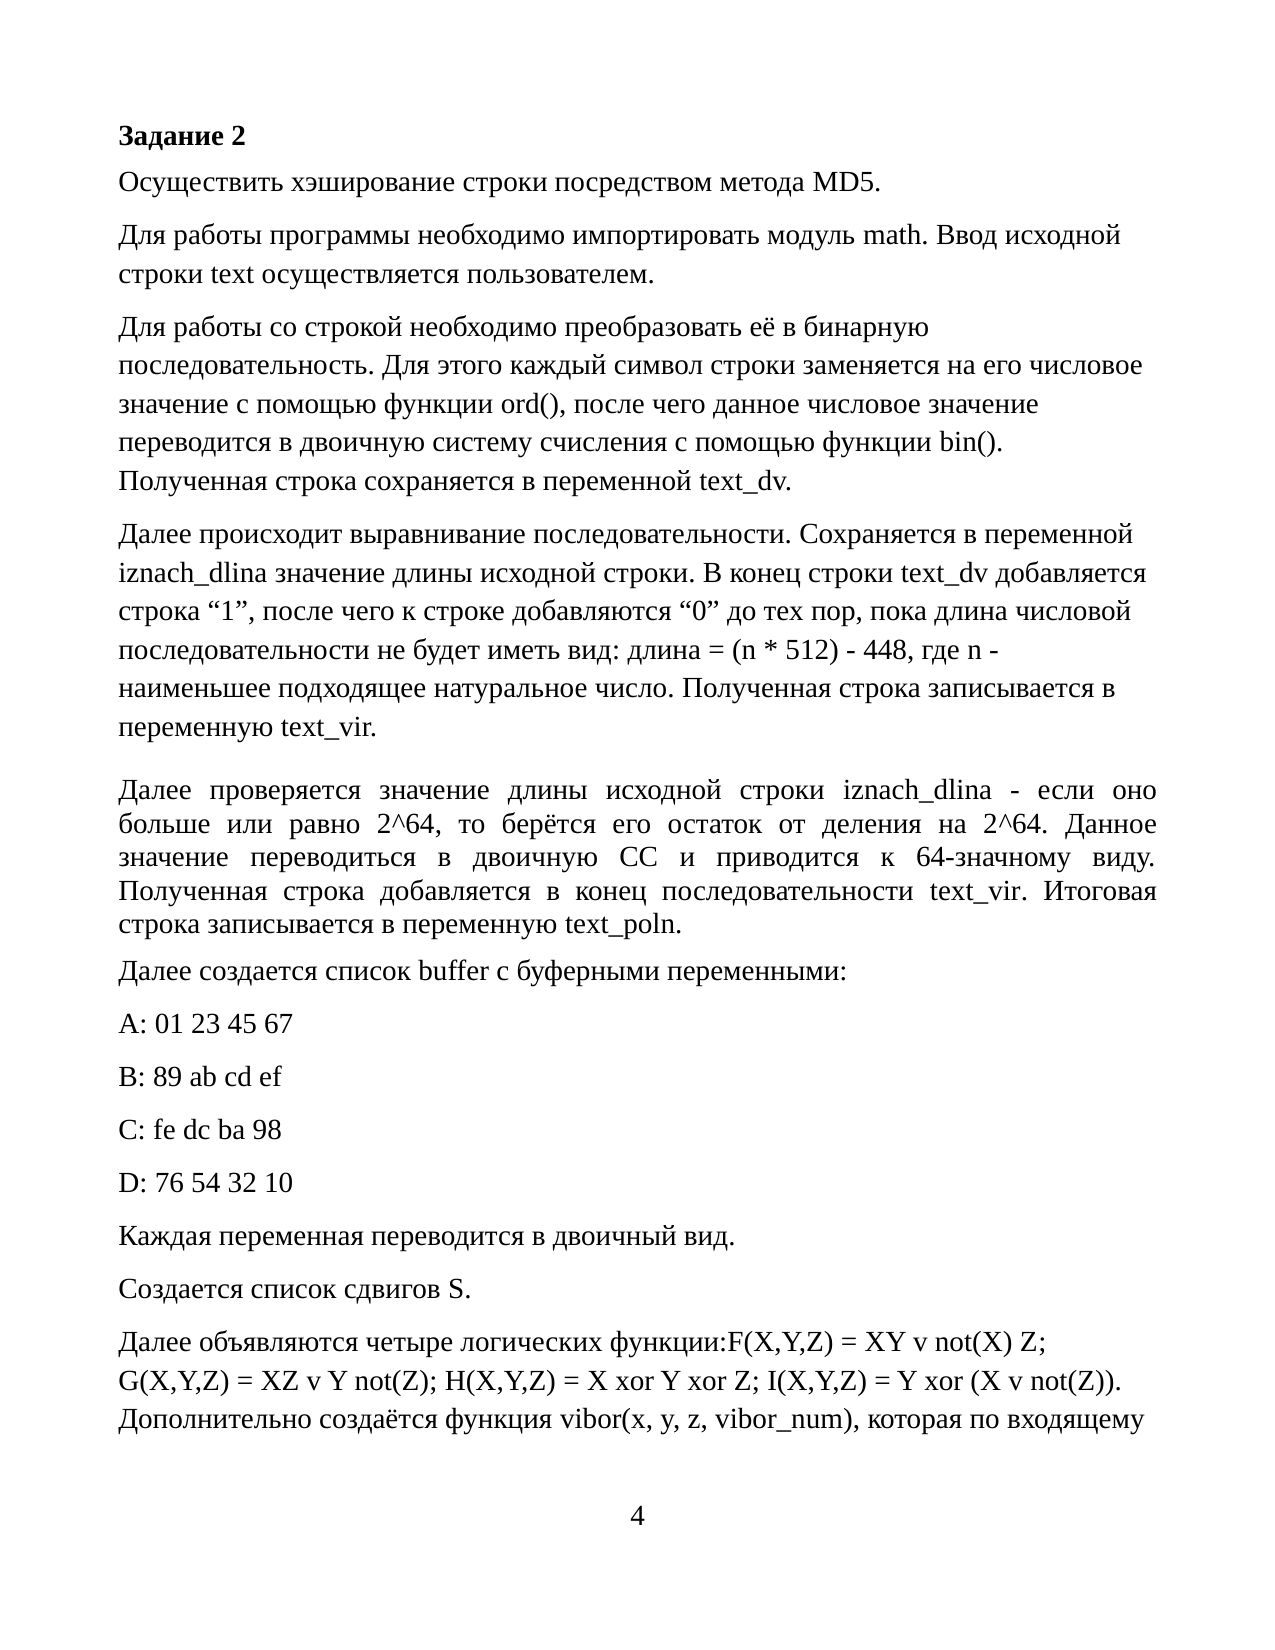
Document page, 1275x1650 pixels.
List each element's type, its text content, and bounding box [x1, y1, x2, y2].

text Далее происходит выравнивание последовательности. Сохраняется в переменной iznach_dlina значение длины исходной строки. В конец строки text_dv добавляется строка “1”, после чего к строке добавляются “0” до тех пор, пока длина числовой последовательности не будет иметь вид: длина = (n * 512) - 448, где n - наименьшее подходящее натуральное число. Полученная строка записывается в переменную text_vir. [118, 516, 1157, 742]
subtitle Далее проверяется значение длины исходной строки iznach_dlina - если оно больше или равно 2^64, то берётся его остаток от деления на 2^64. Данное значение переводиться в двоичную СС и приводится к 64-значному виду. Полученная строка добавляется в конец последовательности text_vir. Итоговая строка записывается в переменную text_poln. [118, 772, 1157, 940]
text Далее создается список buffer с буферными переменными: [118, 953, 1157, 986]
subtitle Задание 2 [118, 118, 1157, 152]
text C: fe dc ba 98 [118, 1112, 1157, 1146]
text D: 76 54 32 10 [118, 1165, 1157, 1199]
text Создается список сдвигов S. [118, 1271, 1157, 1305]
text Каждая переменная переводится в двоичный вид. [118, 1218, 1157, 1252]
text A: 01 23 45 67 [118, 1006, 1157, 1039]
text Для работы программы необходимо импортировать модуль math. Ввод исходной строки text осуществляется пользователем. [118, 217, 1157, 289]
text Для работы со строкой необходимо преобразовать её в бинарную последовательность. Для этого каждый символ строки заменяется на его числовое значение с помощью функции ord(), после чего данное числовое значение переводится в двоичную систему счисления с помощью функции bin(). Полученная строка сохраняется в переменной text_dv. [118, 309, 1157, 497]
text Осуществить хэширование строки посредством метода MD5. [118, 164, 1157, 198]
text B: 89 ab cd ef [118, 1059, 1157, 1092]
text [118, 1324, 1157, 1435]
